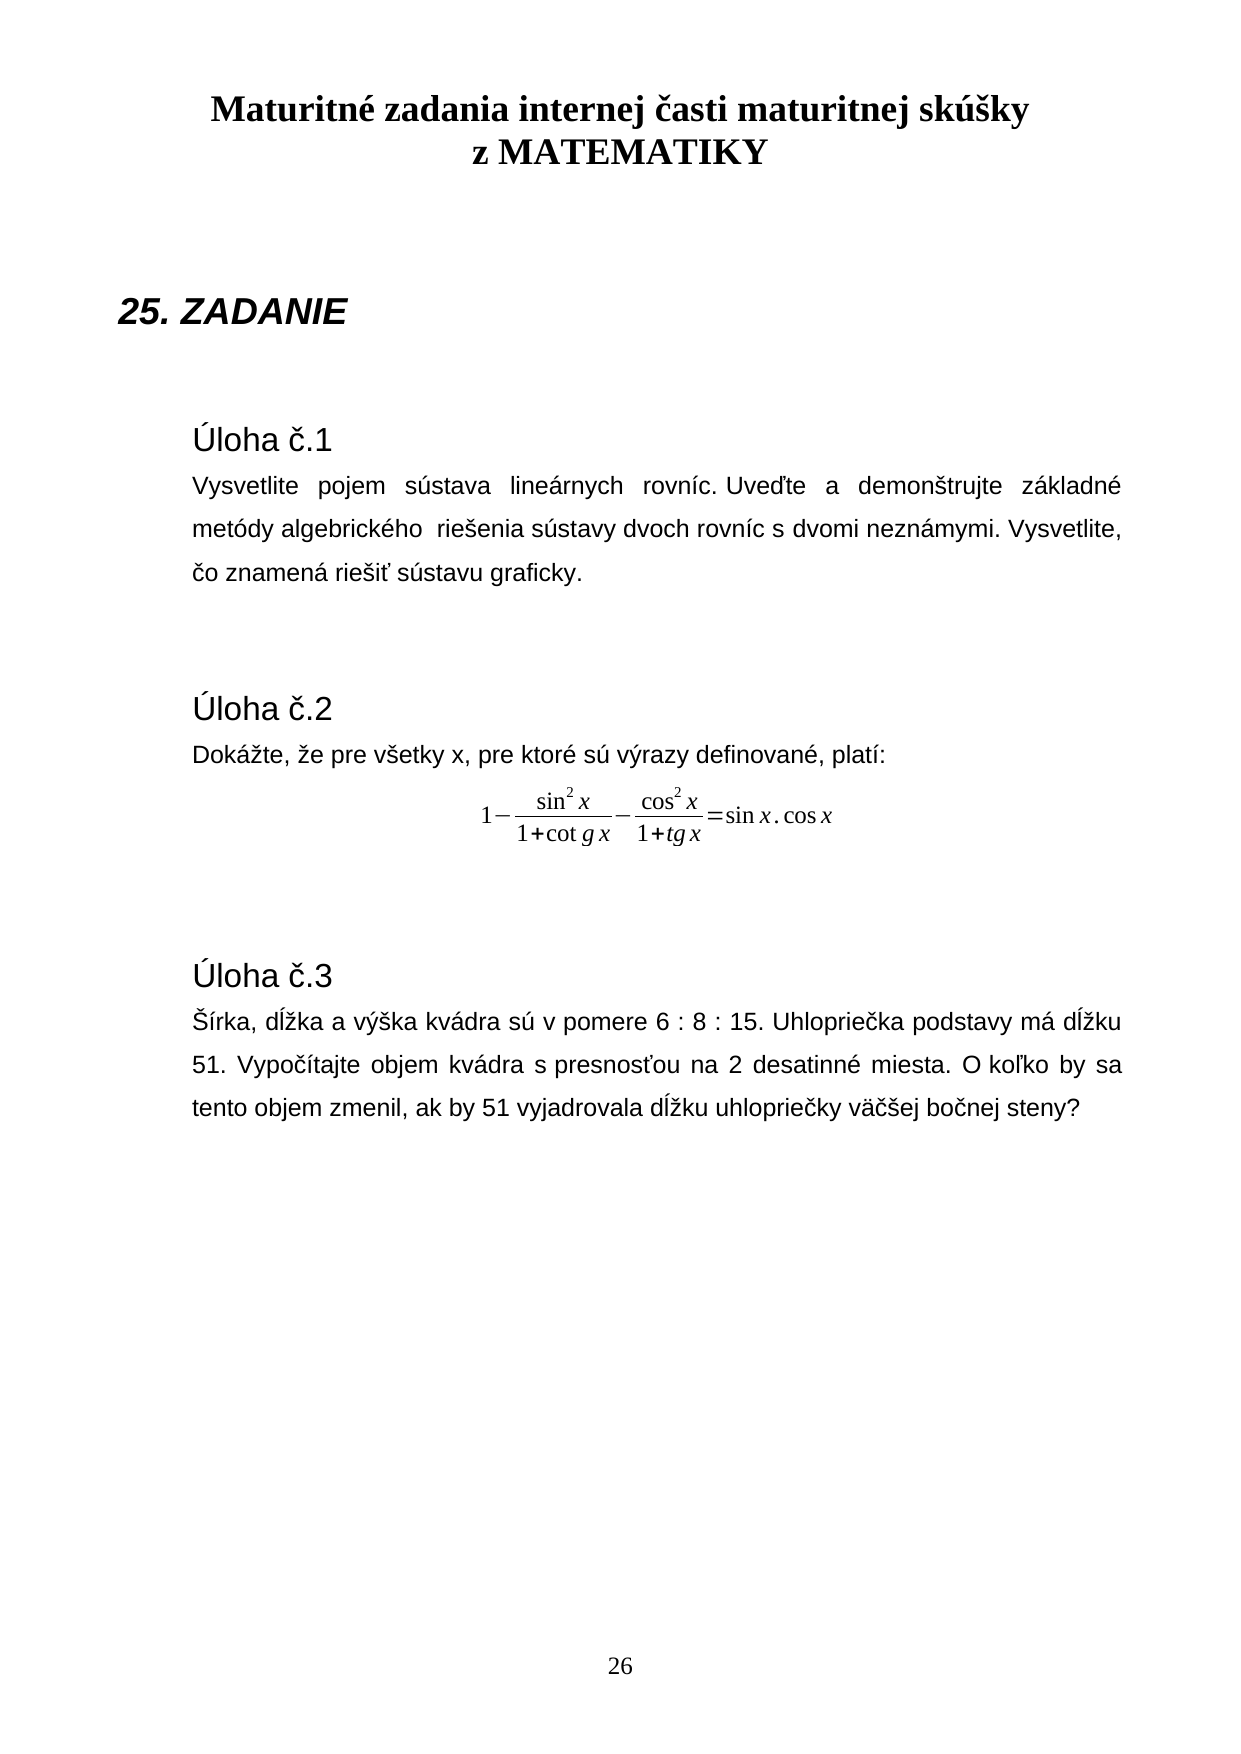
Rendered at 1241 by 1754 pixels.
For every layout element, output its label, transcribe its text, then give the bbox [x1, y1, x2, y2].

text Úloha č.1 [192, 420, 1122, 459]
text Šírka, dĺžka a výška kvádra sú v pomere 6 : 8 : 15. Uhlopriečka podstavy má dĺžku 51. Vypočítajte objem kvádra s presnosťou na 2 desatinné miesta. O koľko by sa tento objem zmenil, ak by 51 vyjadrovala dĺžku uhlopriečky väčšej bočnej steny? [192, 1007, 1122, 1122]
text 25. ZADANIE [118, 289, 1122, 332]
text Úloha č.3 [192, 956, 1122, 994]
text Vysvetlite pojem sústava lineárnych rovníc. Uveďte a demonštrujte základné metódy algebrického riešenia sústavy dvoch rovníc s dvomi neznámymi. Vysvetlite, čo znamená riešiť sústavu graficky. [192, 471, 1122, 586]
text Úloha č.2 [192, 689, 1122, 728]
text Dokážte, že pre všetky x, pre ktoré sú výrazy definované, platí: [192, 740, 1122, 769]
